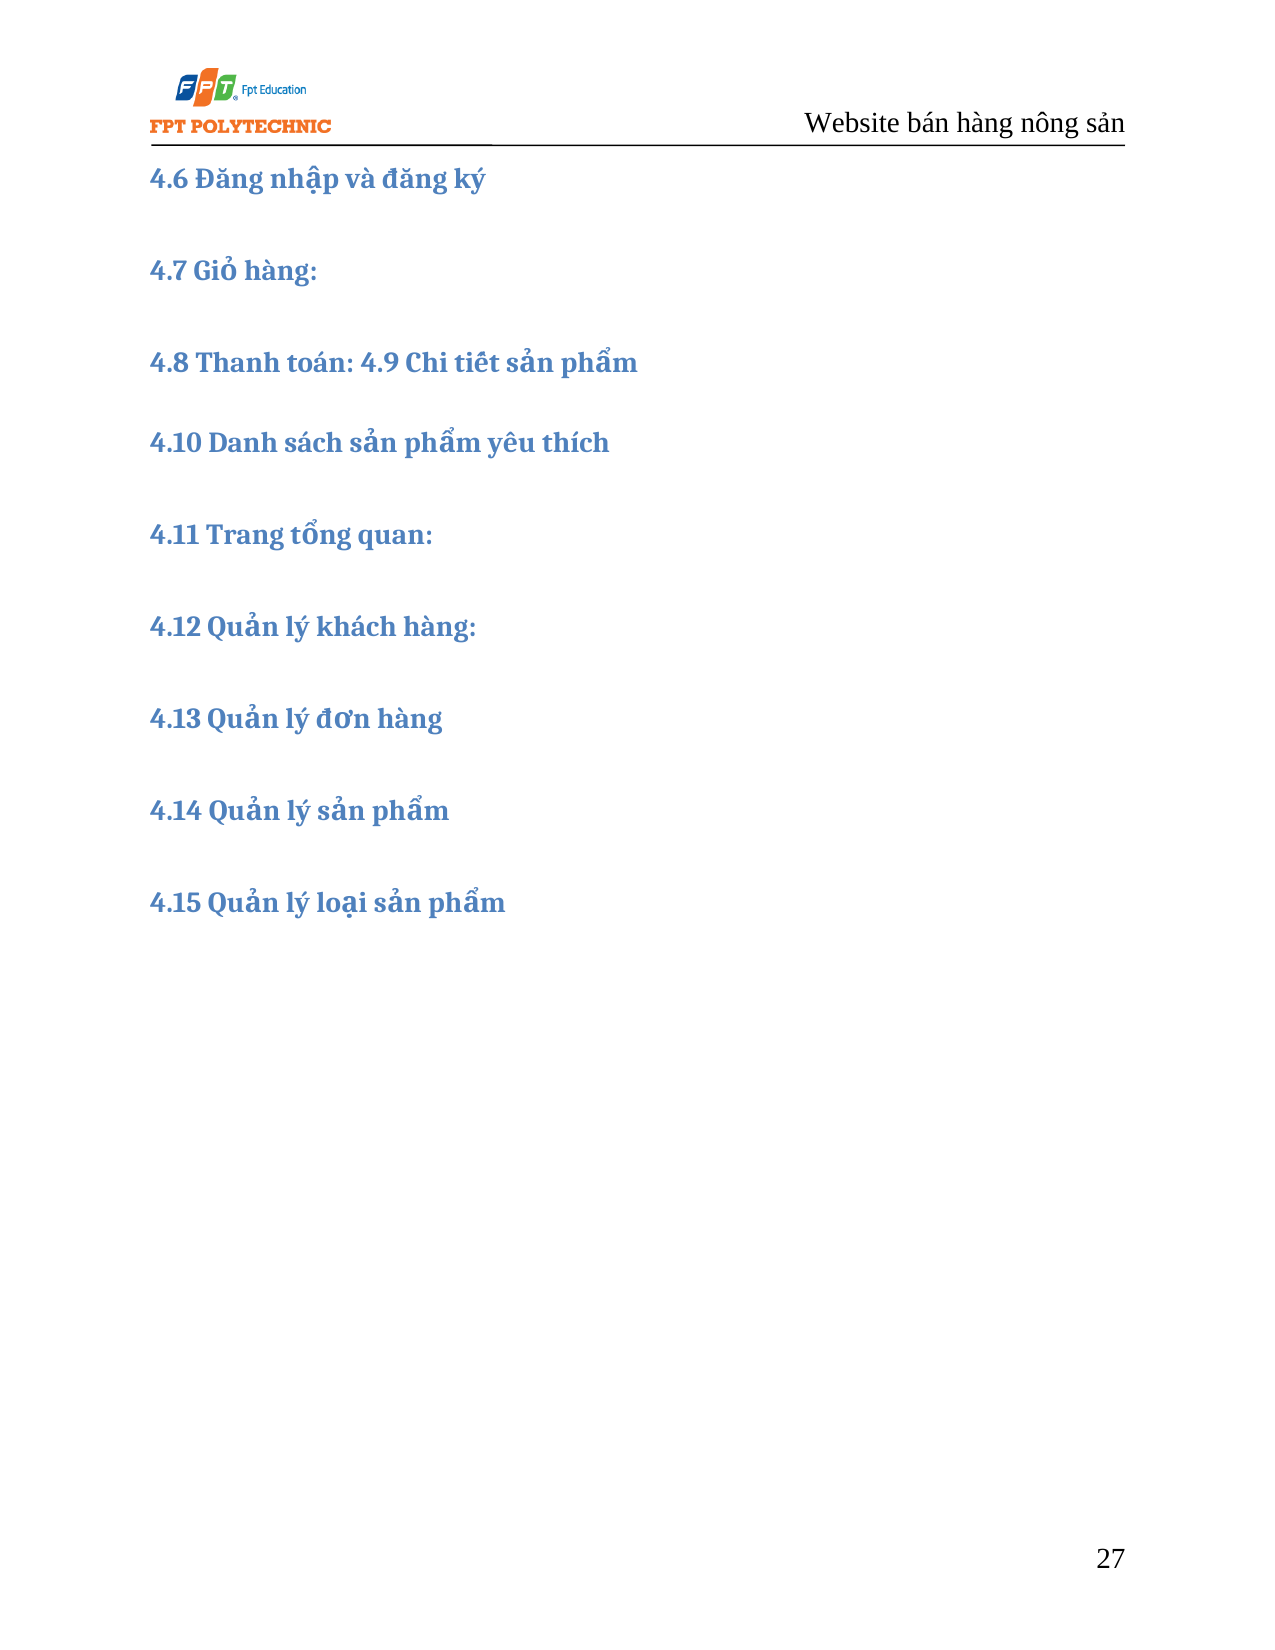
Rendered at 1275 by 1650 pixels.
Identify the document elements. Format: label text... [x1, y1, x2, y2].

subtitle 4.15 Quản lý loại sản phẩm [150, 887, 1125, 920]
picture [150, 68, 333, 133]
subtitle 4.11 Trang tổng quan: [150, 518, 1125, 552]
subtitle 4.7 Giỏ hàng: [150, 254, 1125, 288]
subtitle 4.13 Quản lý đơn hàng [150, 702, 1125, 736]
subtitle 4.8 Thanh toán: 4.9 Chi tiết sản phẩm [150, 347, 1125, 414]
subtitle 4.14 Quản lý sản phẩm [150, 794, 1125, 828]
subtitle 4.10 Danh sách sản phẩm yêu thích [150, 426, 1125, 460]
subtitle 4.6 Đăng nhập và đăng ký [150, 162, 1125, 196]
subtitle 4.12 Quản lý khách hàng: [150, 610, 1125, 644]
